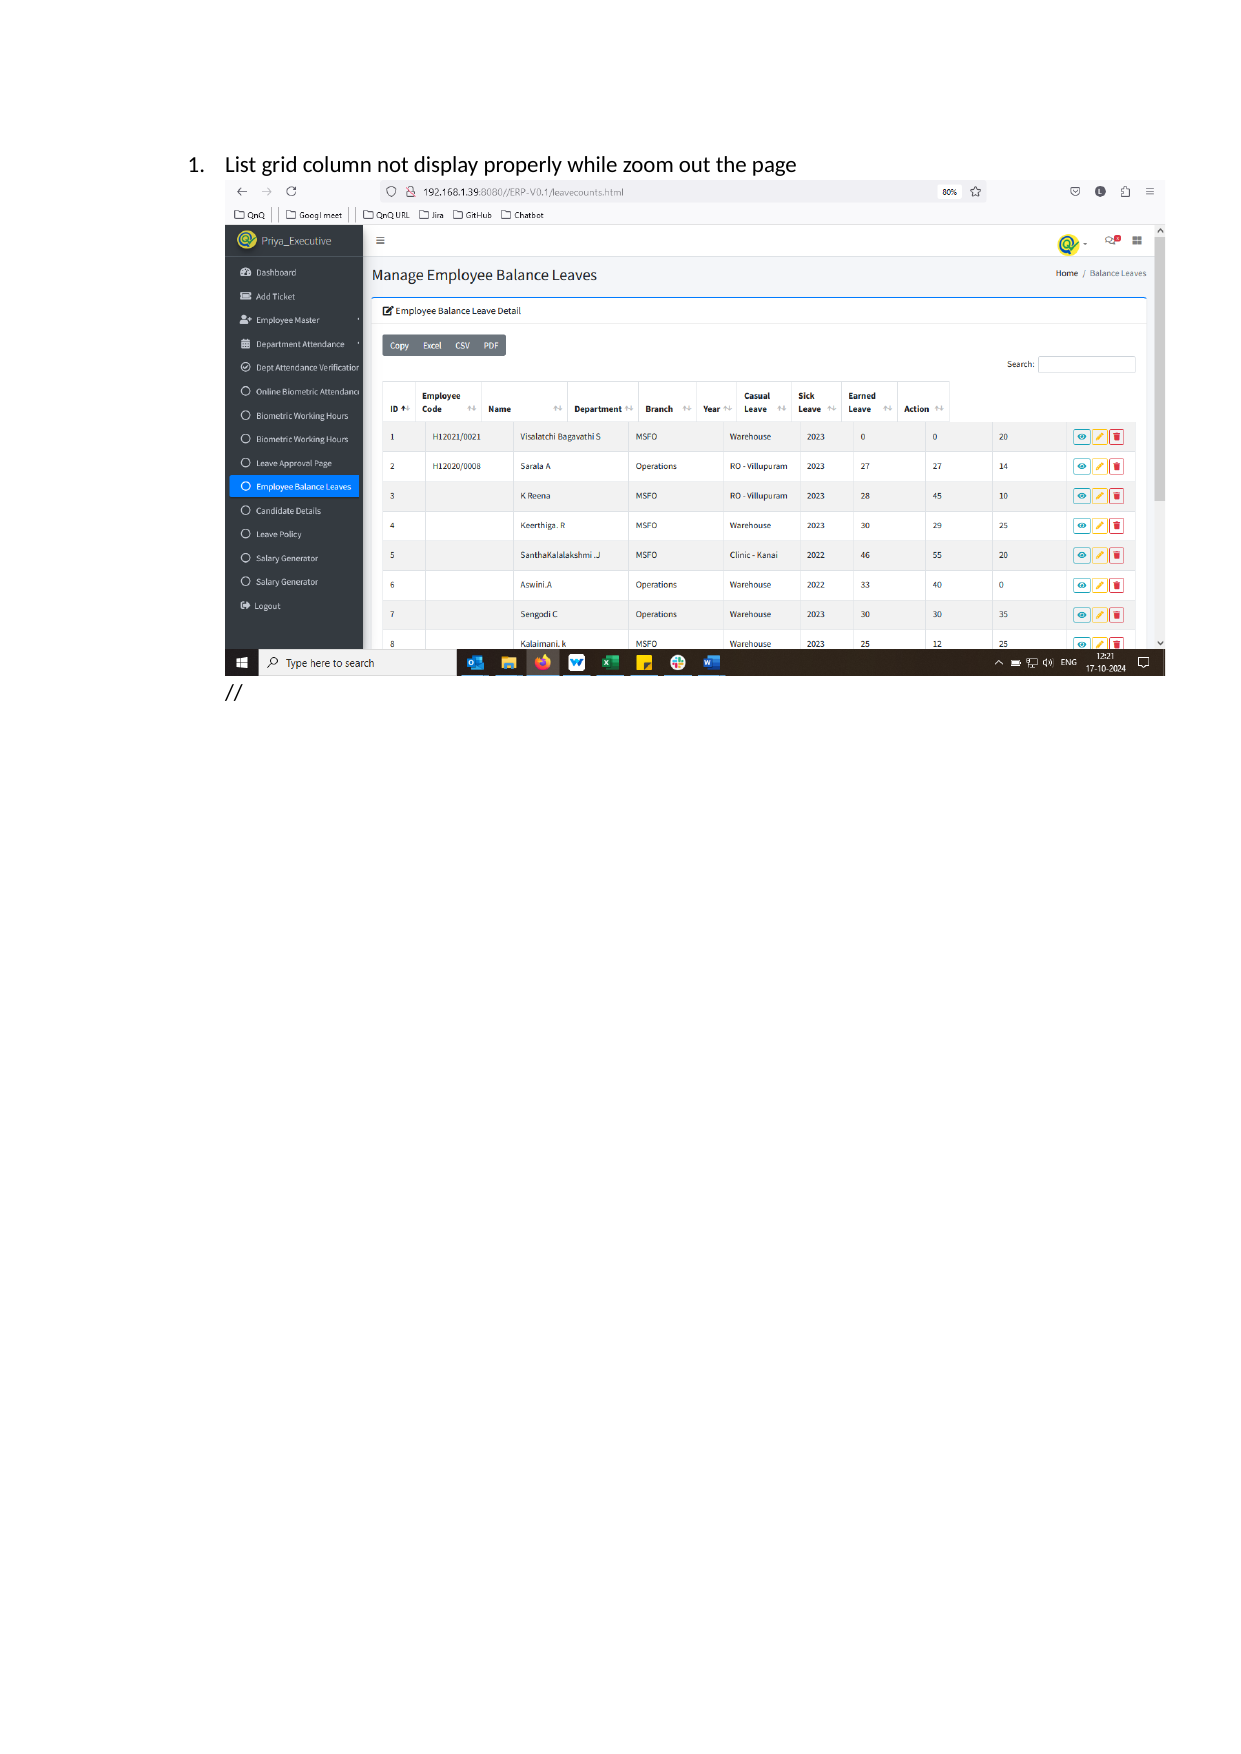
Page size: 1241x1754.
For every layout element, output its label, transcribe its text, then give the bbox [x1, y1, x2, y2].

picture [225, 180, 1166, 676]
